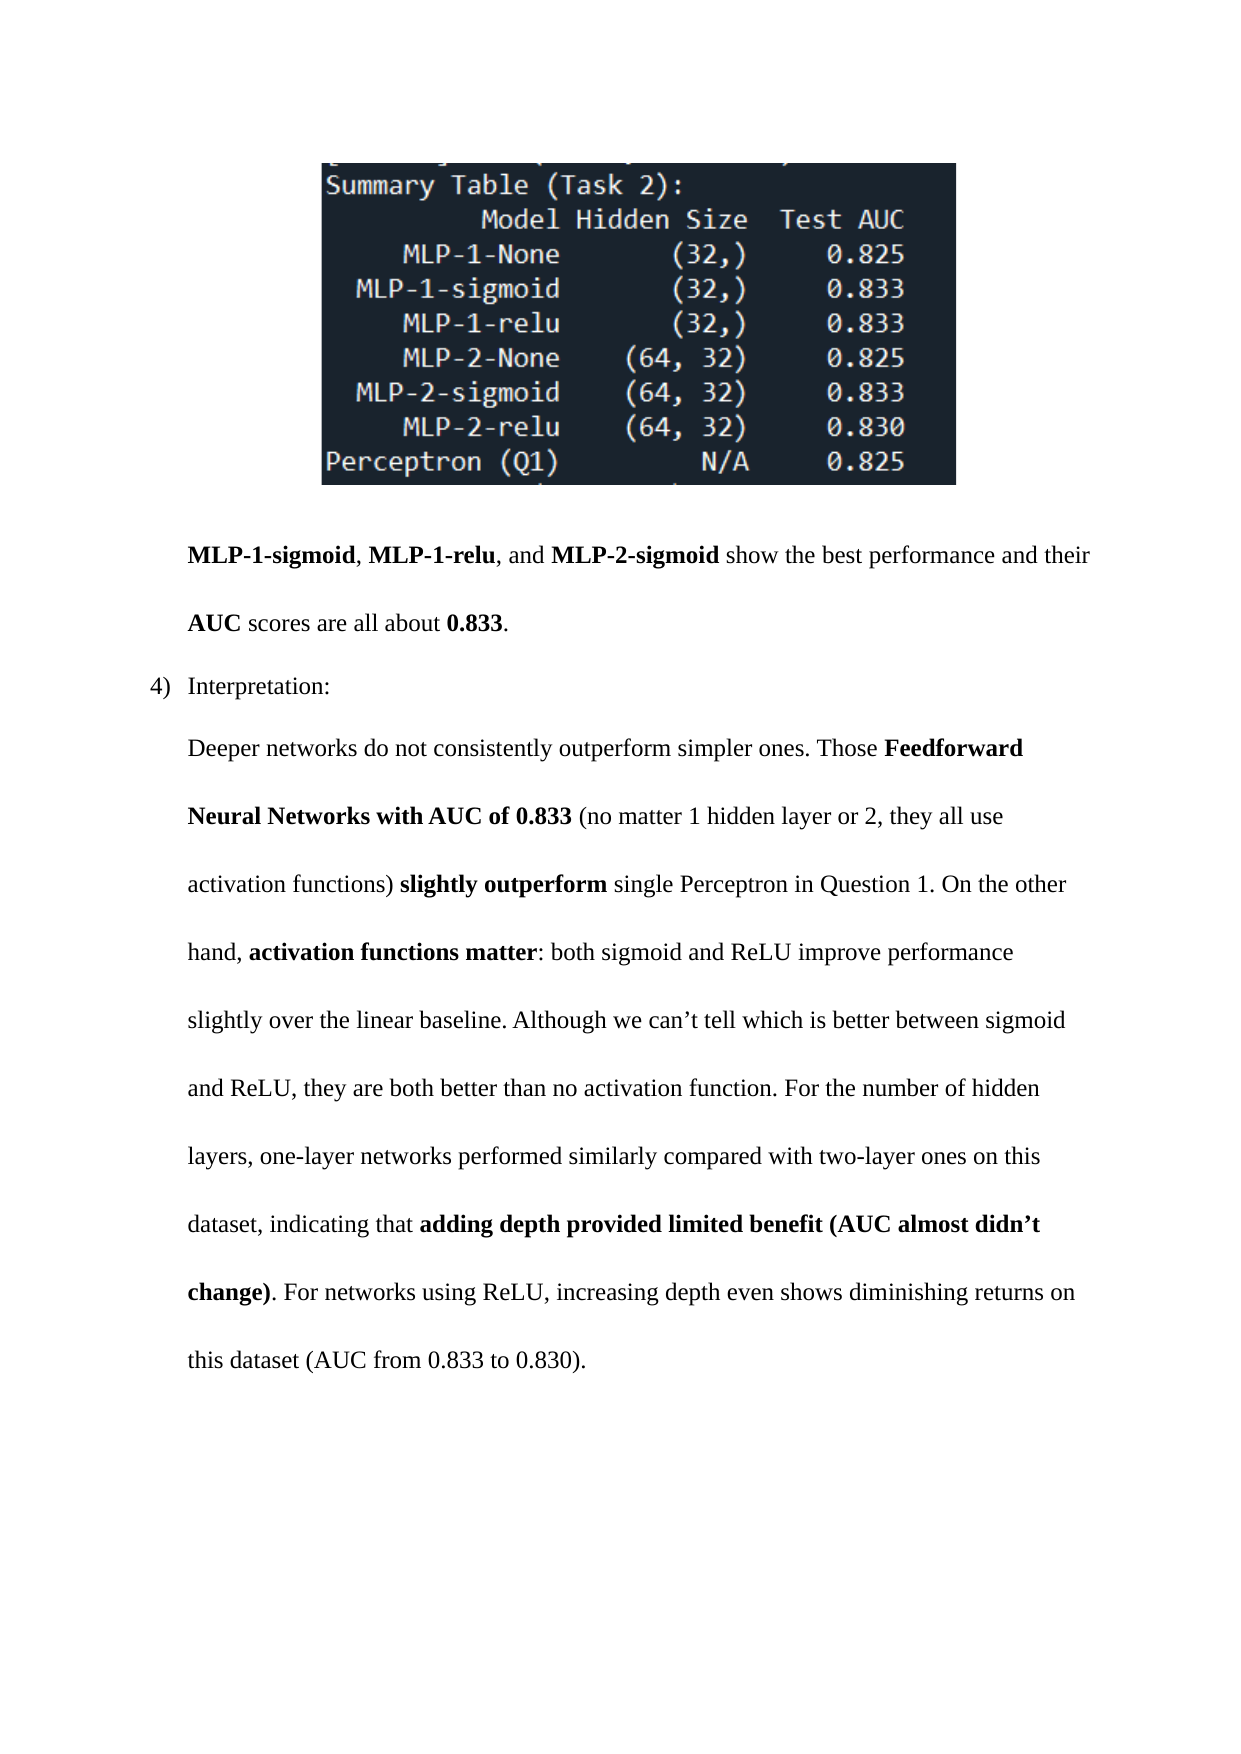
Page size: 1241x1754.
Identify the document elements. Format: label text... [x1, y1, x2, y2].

picture [321, 163, 957, 485]
list Interpretation: [150, 668, 1090, 702]
list MLP-1-sigmoid, MLP-1-relu, and MLP-2-sigmoid show the best performance and their AUC scores are all about 0.833. [187, 537, 1090, 639]
list Deeper networks do not consistently outperform simpler ones. Those Feedforward Neural Networks with AUC of 0.833 (no matter 1 hidden layer or 2, they all use activation functions) slightly outperform single Perceptron in Question 1. On the other hand, activation functions matter: both sigmoid and ReLU improve performance slightly over the linear baseline. Although we can’t tell which is better between sigmoid and ReLU, they are both better than no activation function. For the number of hidden layers, one-layer networks performed similarly compared with two-layer ones on this dataset, indicating that adding depth provided limited benefit (AUC almost didn’t change). For networks using ReLU, increasing depth even shows diminishing returns on this dataset (AUC from 0.833 to 0.830). [187, 731, 1090, 1376]
